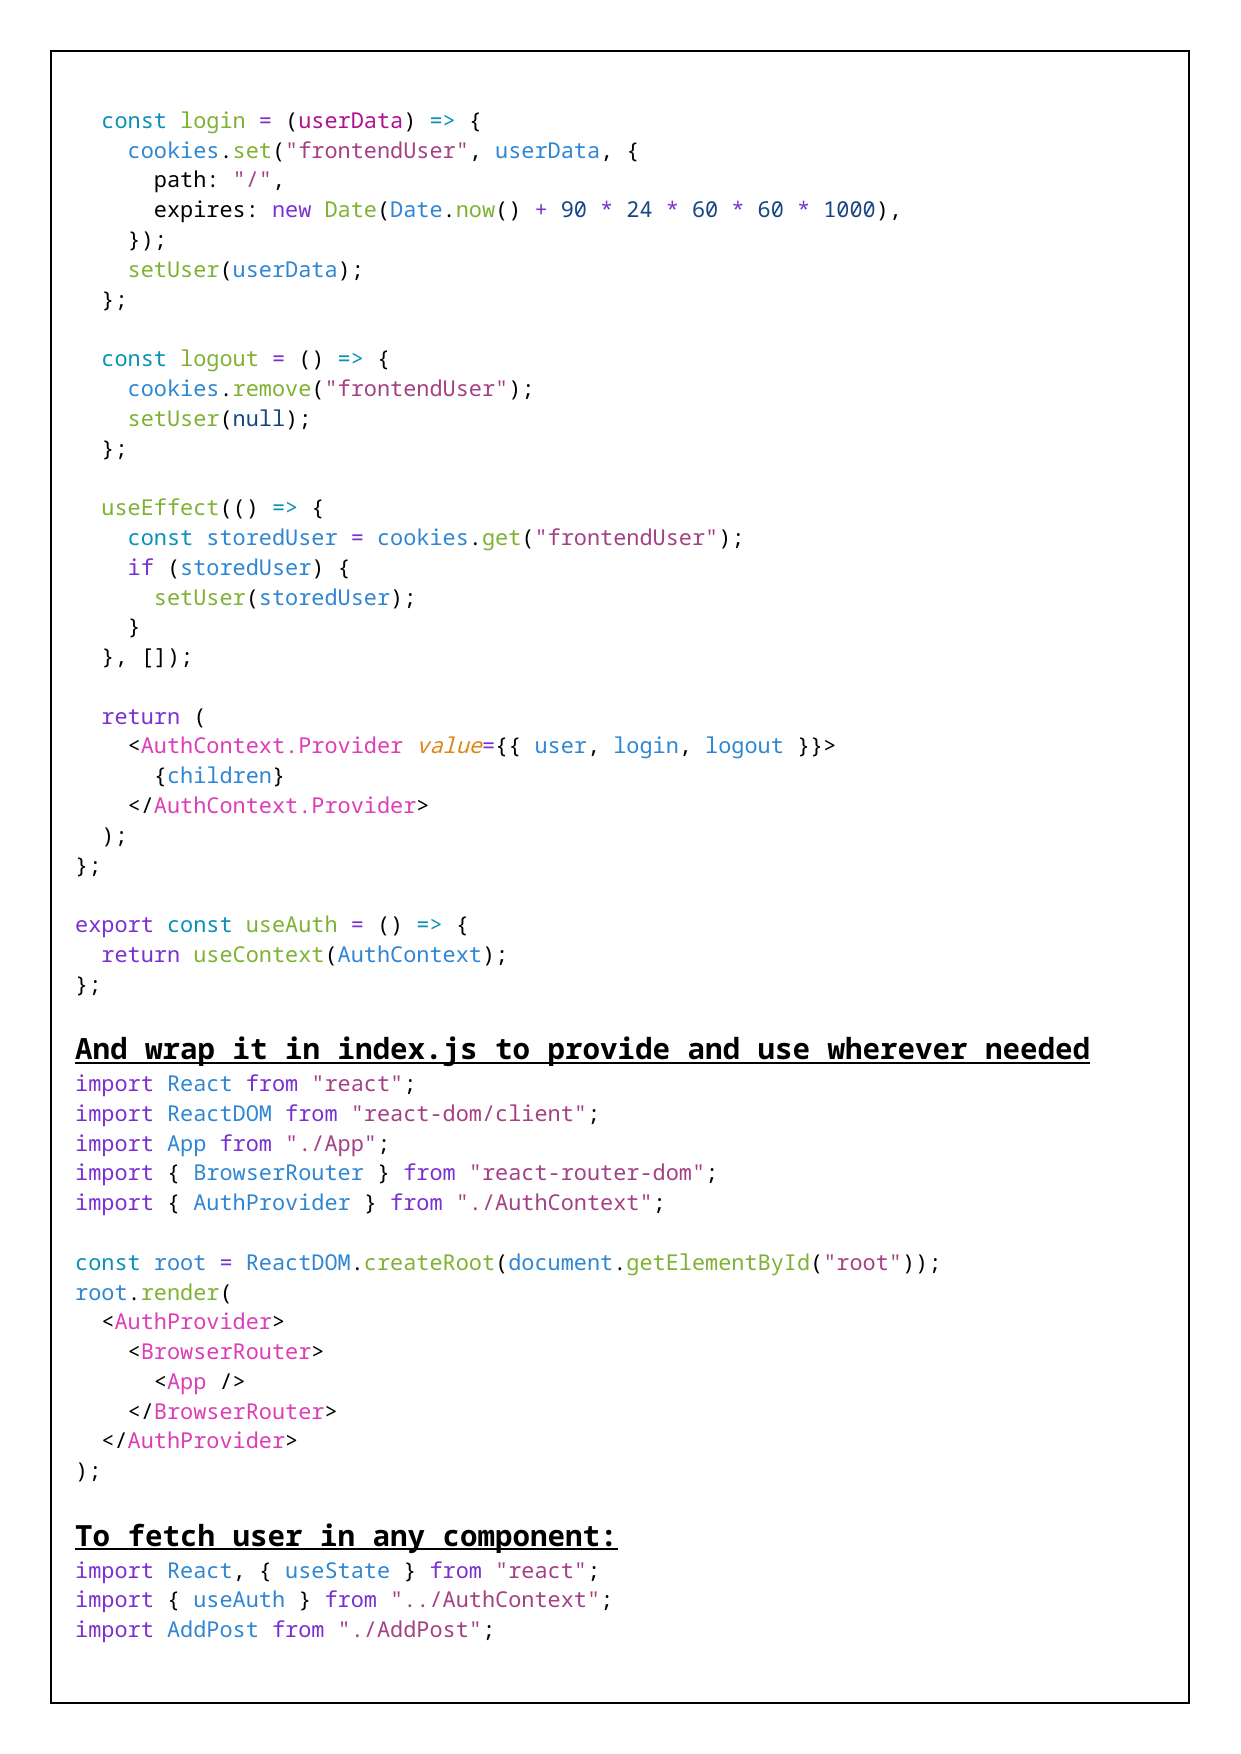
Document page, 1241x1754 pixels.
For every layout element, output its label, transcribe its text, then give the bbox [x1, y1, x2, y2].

text }; [75, 432, 1165, 462]
text <App /> [75, 1366, 1165, 1396]
text root.render( [75, 1277, 1165, 1306]
text ); [75, 1455, 1165, 1485]
text }; [75, 849, 1165, 879]
text }; [75, 969, 1165, 998]
text }; [75, 283, 1165, 313]
text expires: new Date(Date.now() + 90 * 24 * 60 * 60 * 1000), [75, 194, 1165, 224]
text setUser(storedUser); [75, 581, 1165, 611]
text import ReactDOM from "react-dom/client"; [75, 1098, 1165, 1128]
text const root = ReactDOM.createRoot(document.getElementById("root")); [75, 1247, 1165, 1277]
text setUser(null); [75, 403, 1165, 432]
text To fetch user in any component: [75, 1515, 1165, 1554]
text const logout = () => { [75, 343, 1165, 373]
text }); [75, 224, 1165, 254]
text </AuthContext.Provider> [75, 790, 1165, 820]
text import { BrowserRouter } from "react-router-dom"; [75, 1157, 1165, 1187]
text const storedUser = cookies.get("frontendUser"); [75, 522, 1165, 552]
text {children} [75, 760, 1165, 790]
text export const useAuth = () => { [75, 909, 1165, 939]
text if (storedUser) { [75, 552, 1165, 581]
text import App from "./App"; [75, 1128, 1165, 1157]
text And wrap it in index.js to provide and use wherever needed [75, 1028, 1165, 1068]
text const login = (userData) => { [75, 105, 1165, 134]
text cookies.remove("frontendUser"); [75, 373, 1165, 403]
text cookies.set("frontendUser", userData, { [75, 134, 1165, 164]
text import { AuthProvider } from "./AuthContext"; [75, 1187, 1165, 1217]
text import AddPost from "./AddPost"; [75, 1614, 1165, 1644]
text } [75, 611, 1165, 641]
text path: "/", [75, 164, 1165, 194]
text ); [75, 820, 1165, 849]
text return ( [75, 701, 1165, 730]
text useEffect(() => { [75, 492, 1165, 522]
text import { useAuth } from "../AuthContext"; [75, 1584, 1165, 1614]
text import React, { useState } from "react"; [75, 1554, 1165, 1584]
text </AuthProvider> [75, 1426, 1165, 1455]
text return useContext(AuthContext); [75, 939, 1165, 969]
text import React from "react"; [75, 1068, 1165, 1098]
text }, []); [75, 641, 1165, 671]
text <AuthProvider> [75, 1306, 1165, 1336]
text </BrowserRouter> [75, 1396, 1165, 1426]
text setUser(userData); [75, 254, 1165, 283]
text <BrowserRouter> [75, 1336, 1165, 1366]
text <AuthContext.Provider value={{ user, login, logout }}> [75, 730, 1165, 760]
